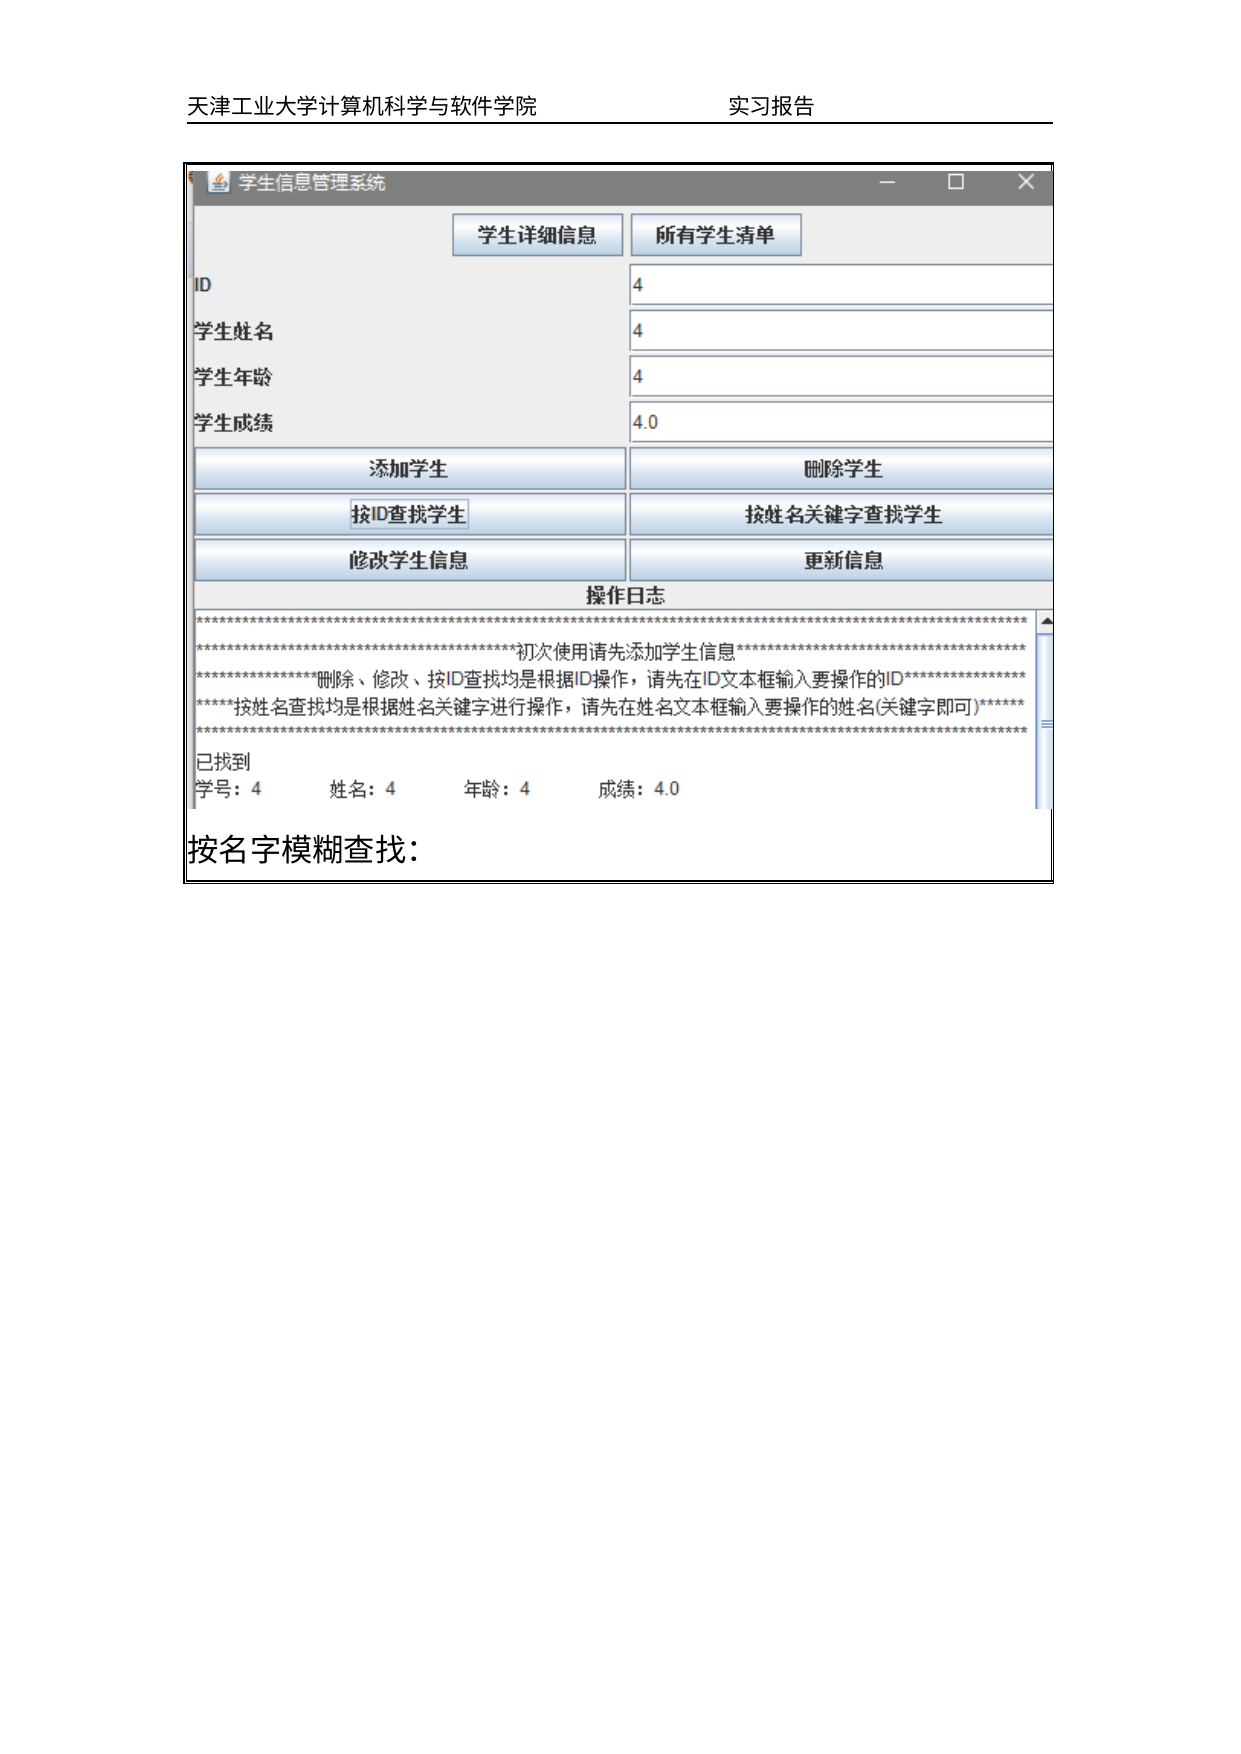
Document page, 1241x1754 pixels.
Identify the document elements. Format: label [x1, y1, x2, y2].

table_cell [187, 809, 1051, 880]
picture [187, 171, 1053, 809]
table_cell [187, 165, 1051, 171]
